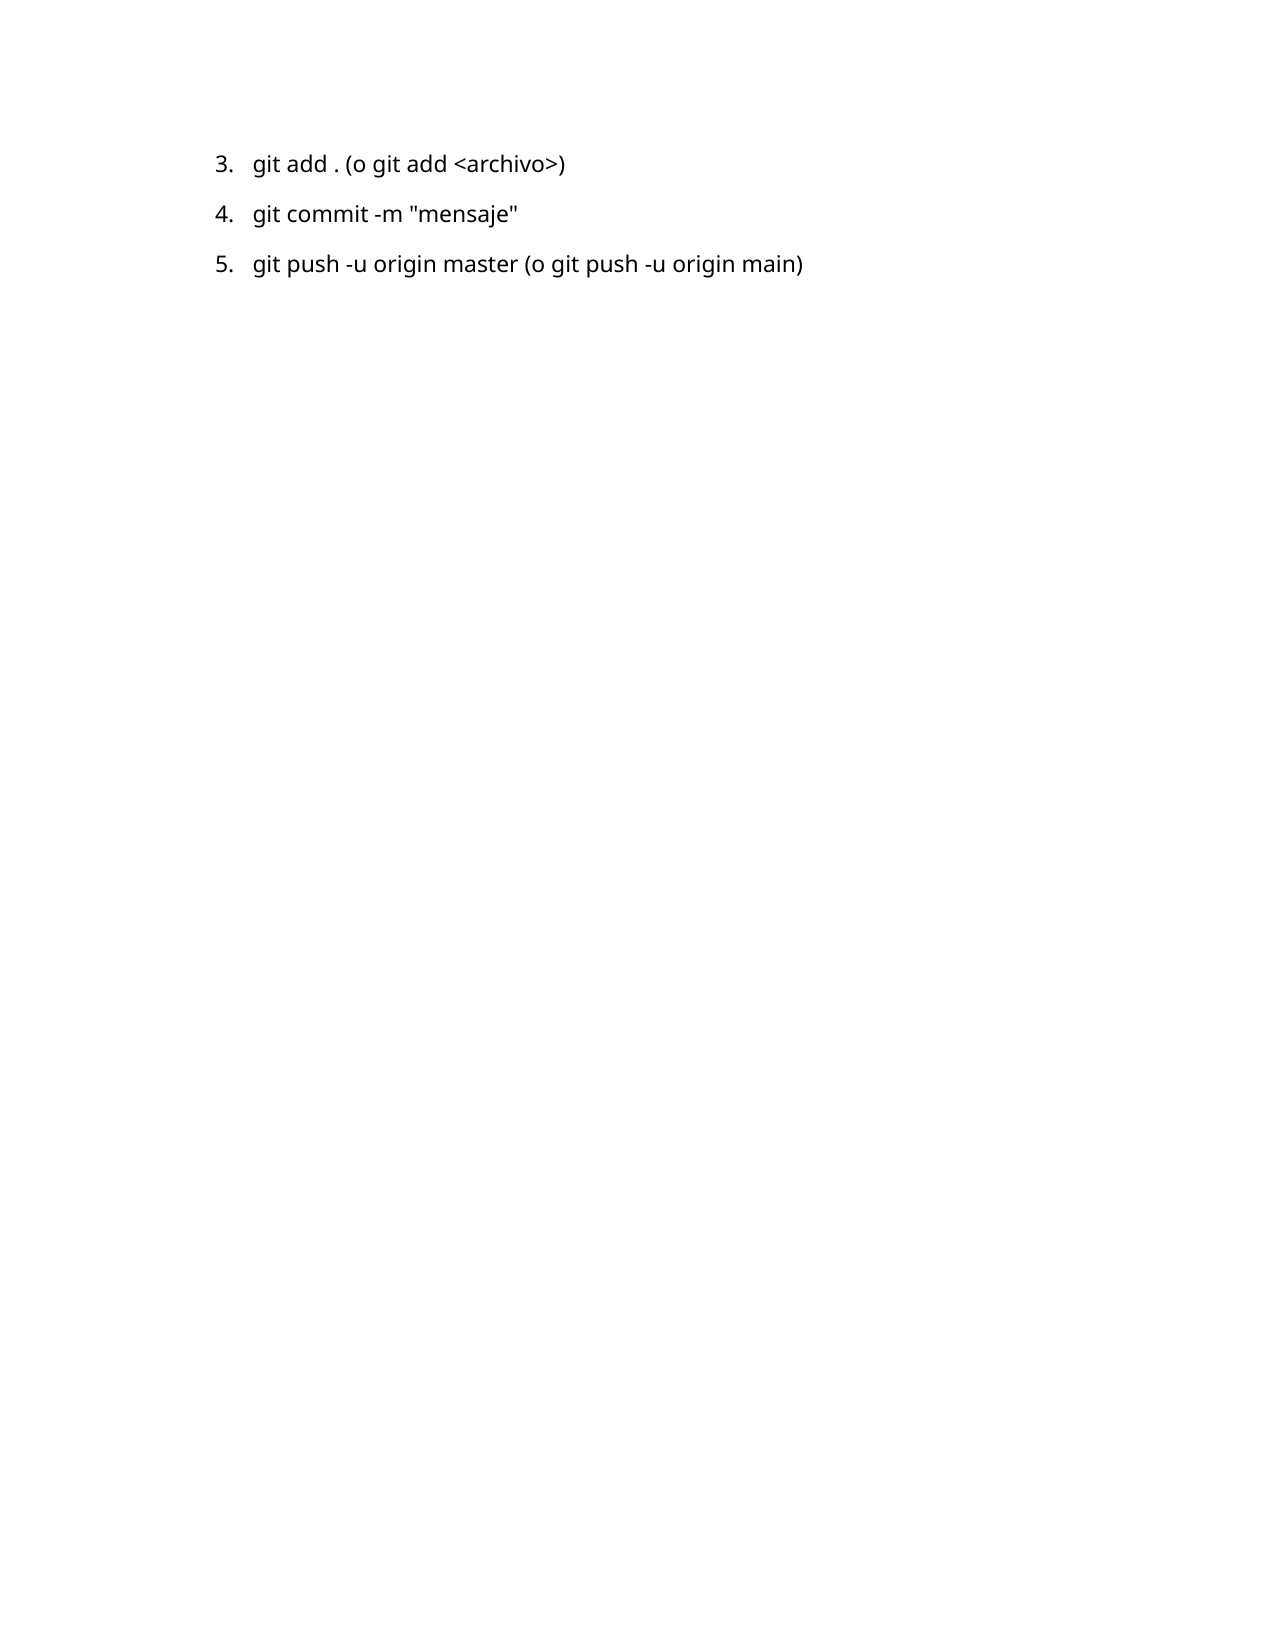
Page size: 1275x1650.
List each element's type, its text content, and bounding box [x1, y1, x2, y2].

list git add . (o git add <archivo>) [215, 148, 1098, 179]
list git push -u origin master (o git push -u origin main) [215, 248, 1098, 280]
list git commit -m "mensaje" [215, 198, 1098, 229]
